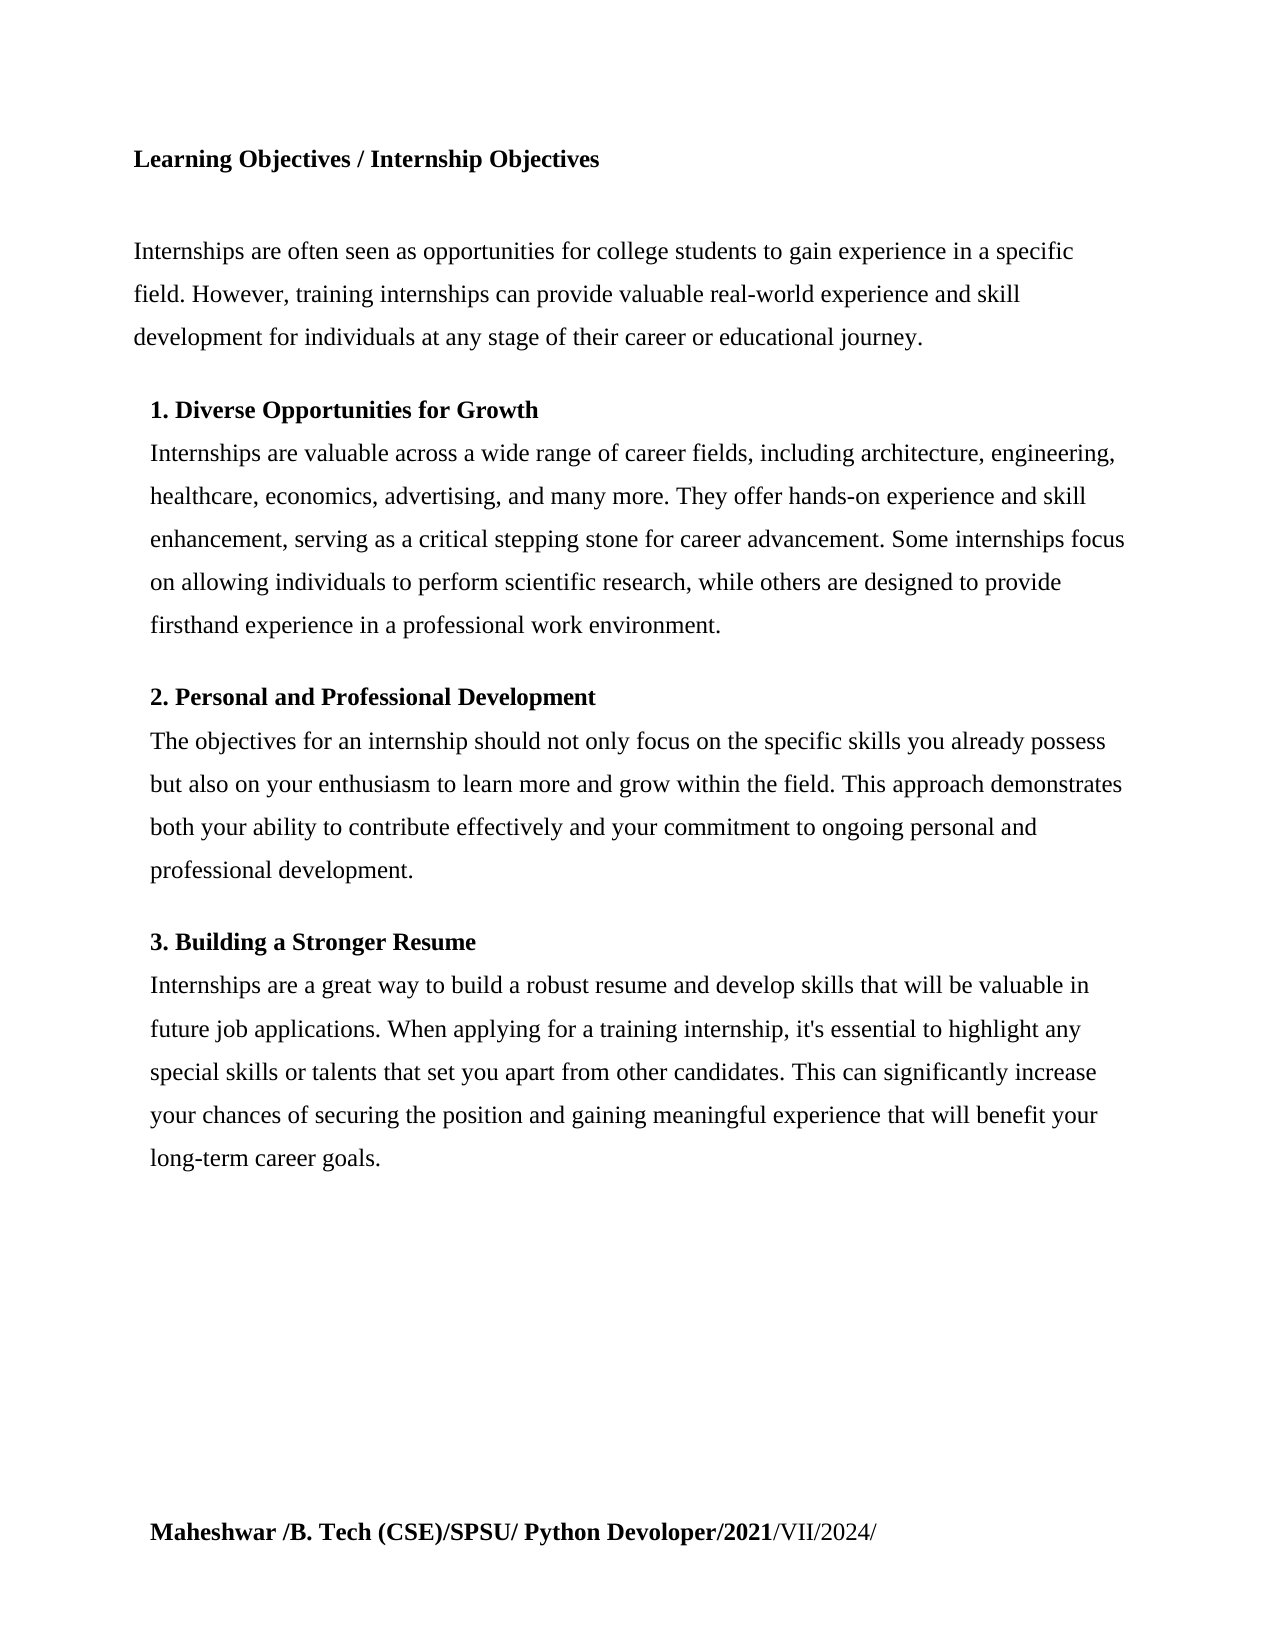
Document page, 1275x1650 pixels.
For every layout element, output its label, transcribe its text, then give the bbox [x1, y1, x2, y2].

text Internships are a great way to build a robust resume and develop skills that will be valuable in future job applications. When applying for a training internship, it's essential to highlight any special skills or talents that set you apart from other candidates. This can significantly increase your chances of securing the position and gaining meaningful experience that will benefit your long-term career goals. [150, 971, 1098, 1172]
text Learning Objectives / Internship Objectives [133, 144, 1233, 172]
subtitle Diverse Opportunities for Growth [150, 395, 1233, 423]
subtitle Building a Stronger Resume [150, 927, 1233, 956]
text Internships are valuable across a wide range of career fields, including architecture, engineering, healthcare, economics, advertising, and many more. They offer hands-on experience and skill enhancement, serving as a critical stepping stone for career advancement. Some internships focus on allowing individuals to perform scientific research, while others are designed to provide firsthand experience in a professional work environment. [150, 438, 1125, 639]
text The objectives for an internship should not only focus on the specific skills you already possess but also on your enthusiasm to learn more and grow within the field. This approach demonstrates both your ability to contribute effectively and your commitment to ongoing personal and professional development. [150, 726, 1125, 884]
subtitle Personal and Professional Development [150, 682, 1233, 711]
text Internships are often seen as opportunities for college students to gain experience in a specific field. However, training internships can provide valuable real-world experience and skill development for individuals at any stage of their career or educational journey. [133, 236, 1120, 351]
